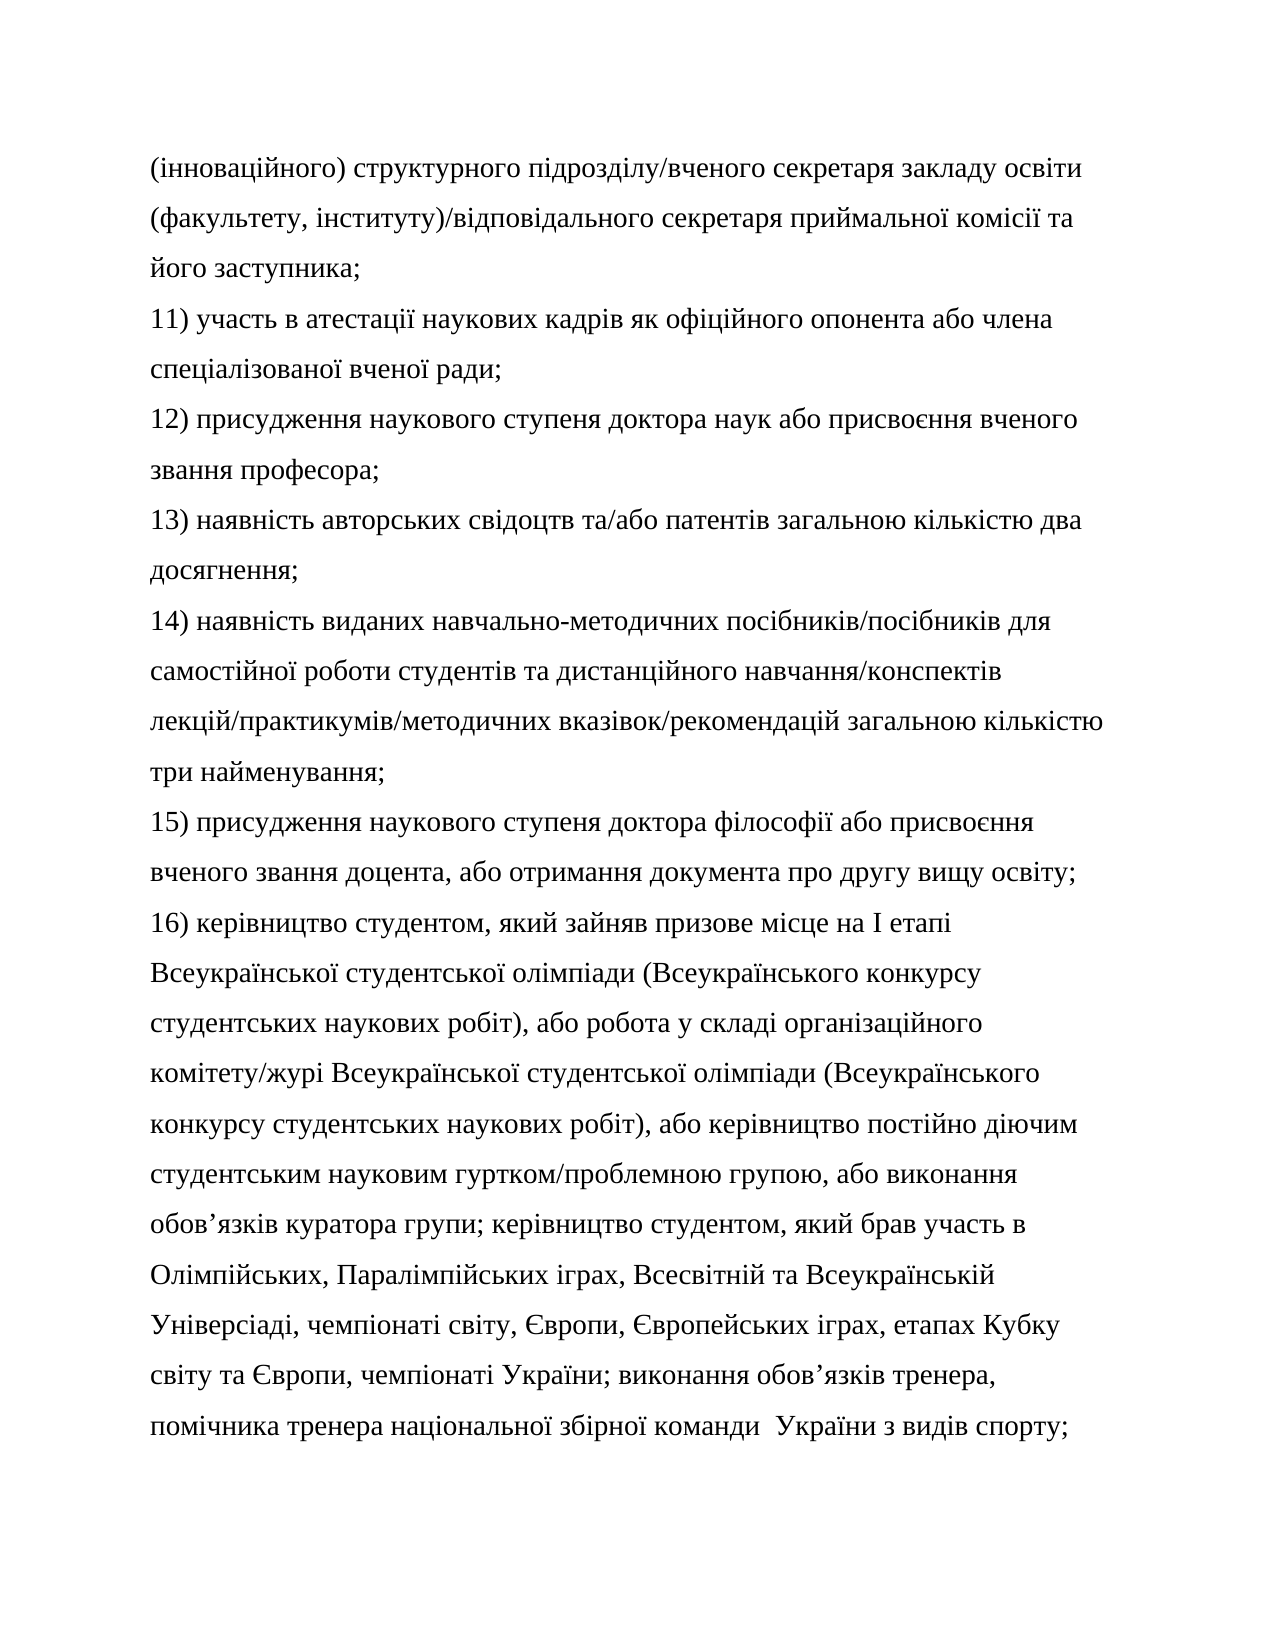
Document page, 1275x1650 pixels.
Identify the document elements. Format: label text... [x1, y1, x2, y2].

text 13) наявність авторських свідоцтв та/або патентів загальною кількістю два досягнення; [150, 502, 1125, 586]
text 12) присудження наукового ступеня доктора наук або присвоєння вченого звання професора; [150, 402, 1125, 485]
text 15) присудження наукового ступеня доктора філософії або присвоєння вченого звання доцента, або отримання документа про другу вищу освіту; [150, 804, 1125, 888]
text 14) наявність виданих навчально-методичних посібників/посібників для самостійної роботи студентів та дистанційного навчання/конспектів лекцій/практикумів/методичних вказівок/рекомендацій загальною кількістю три найменування; [150, 603, 1125, 787]
text 16) керівництво студентом, який зайняв призове місце на I етапі Всеукраїнської студентської олімпіади (Всеукраїнського конкурсу студентських наукових робіт), або робота у складі організаційного комітету/журі Всеукраїнської студентської олімпіади (Всеукраїнського конкурсу студентських наукових робіт), або керівництво постійно діючим студентським науковим гуртком/проблемною групою, або виконання обов’язків куратора групи; керівництво студентом, який брав участь в Олімпійських, Паралімпійських іграх, Всесвітній та Всеукраїнській Універсіаді, чемпіонаті світу, Європи, Європейських іграх, етапах Кубку світу та Європи, чемпіонаті України; виконання обов’язків тренера, помічника тренера національної збірної команди України з видів спорту; [150, 905, 1125, 1441]
text 11) участь в атестації наукових кадрів як офіційного опонента або члена спеціалізованої вченої ради; [150, 301, 1125, 385]
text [150, 150, 1125, 284]
